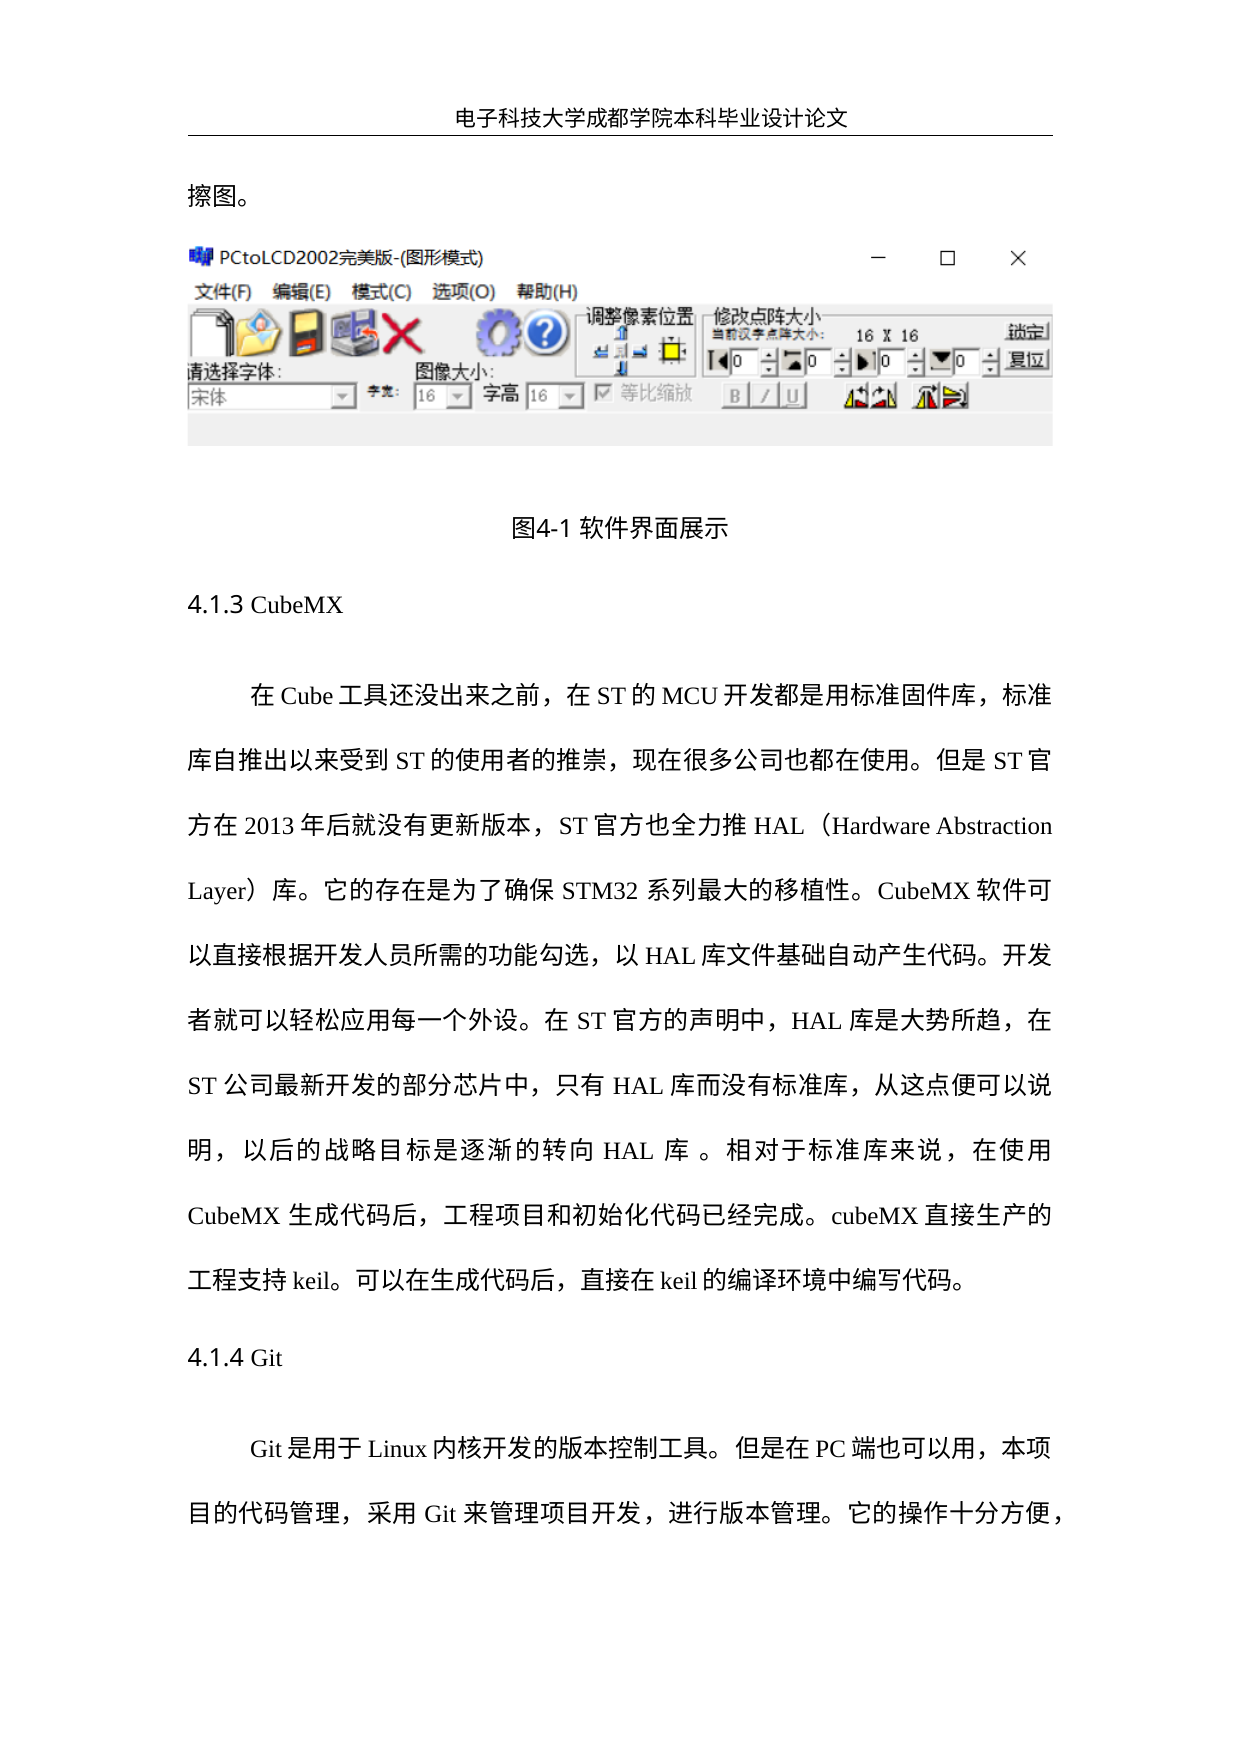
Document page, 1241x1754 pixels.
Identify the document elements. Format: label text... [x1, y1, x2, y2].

text CubeMX [187, 571, 1053, 636]
text 在Cube工具还没出来之前，在ST的MCU开发都是用标准固件库，标准库自推出以来受到ST的使用者的推崇，现在很多公司也都在使用。但是ST官方在2013年后就没有更新版本，ST官方也全力推HAL（Hardware Abstraction Layer）库。它的存在是为了确保 STM32 系列最大的移植性。CubeMX软件可以直接根据开发人员所需的功能勾选，以HAL库文件基础自动产生代码。开发者就可以轻松应用每一个外设。在 ST 官方的声明中，HAL 库是大势所趋，在 ST 公司最新开发的部分芯片中，只有 HAL 库而没有标准库，从这点便可以说明，以后的战略目标是逐渐的转向HAL 库 。相对于标准库来说，在使用 CubeMX 生成代码后，工程项目和初始化代码已经完成。cubeMX直接生产的工程支持keil。可以在生成代码后，直接在keil的编译环境中编写代码。 [187, 661, 1053, 1311]
text 软件界面展示 [187, 494, 1053, 559]
picture [187, 239, 1053, 446]
text Git [187, 1324, 1053, 1389]
